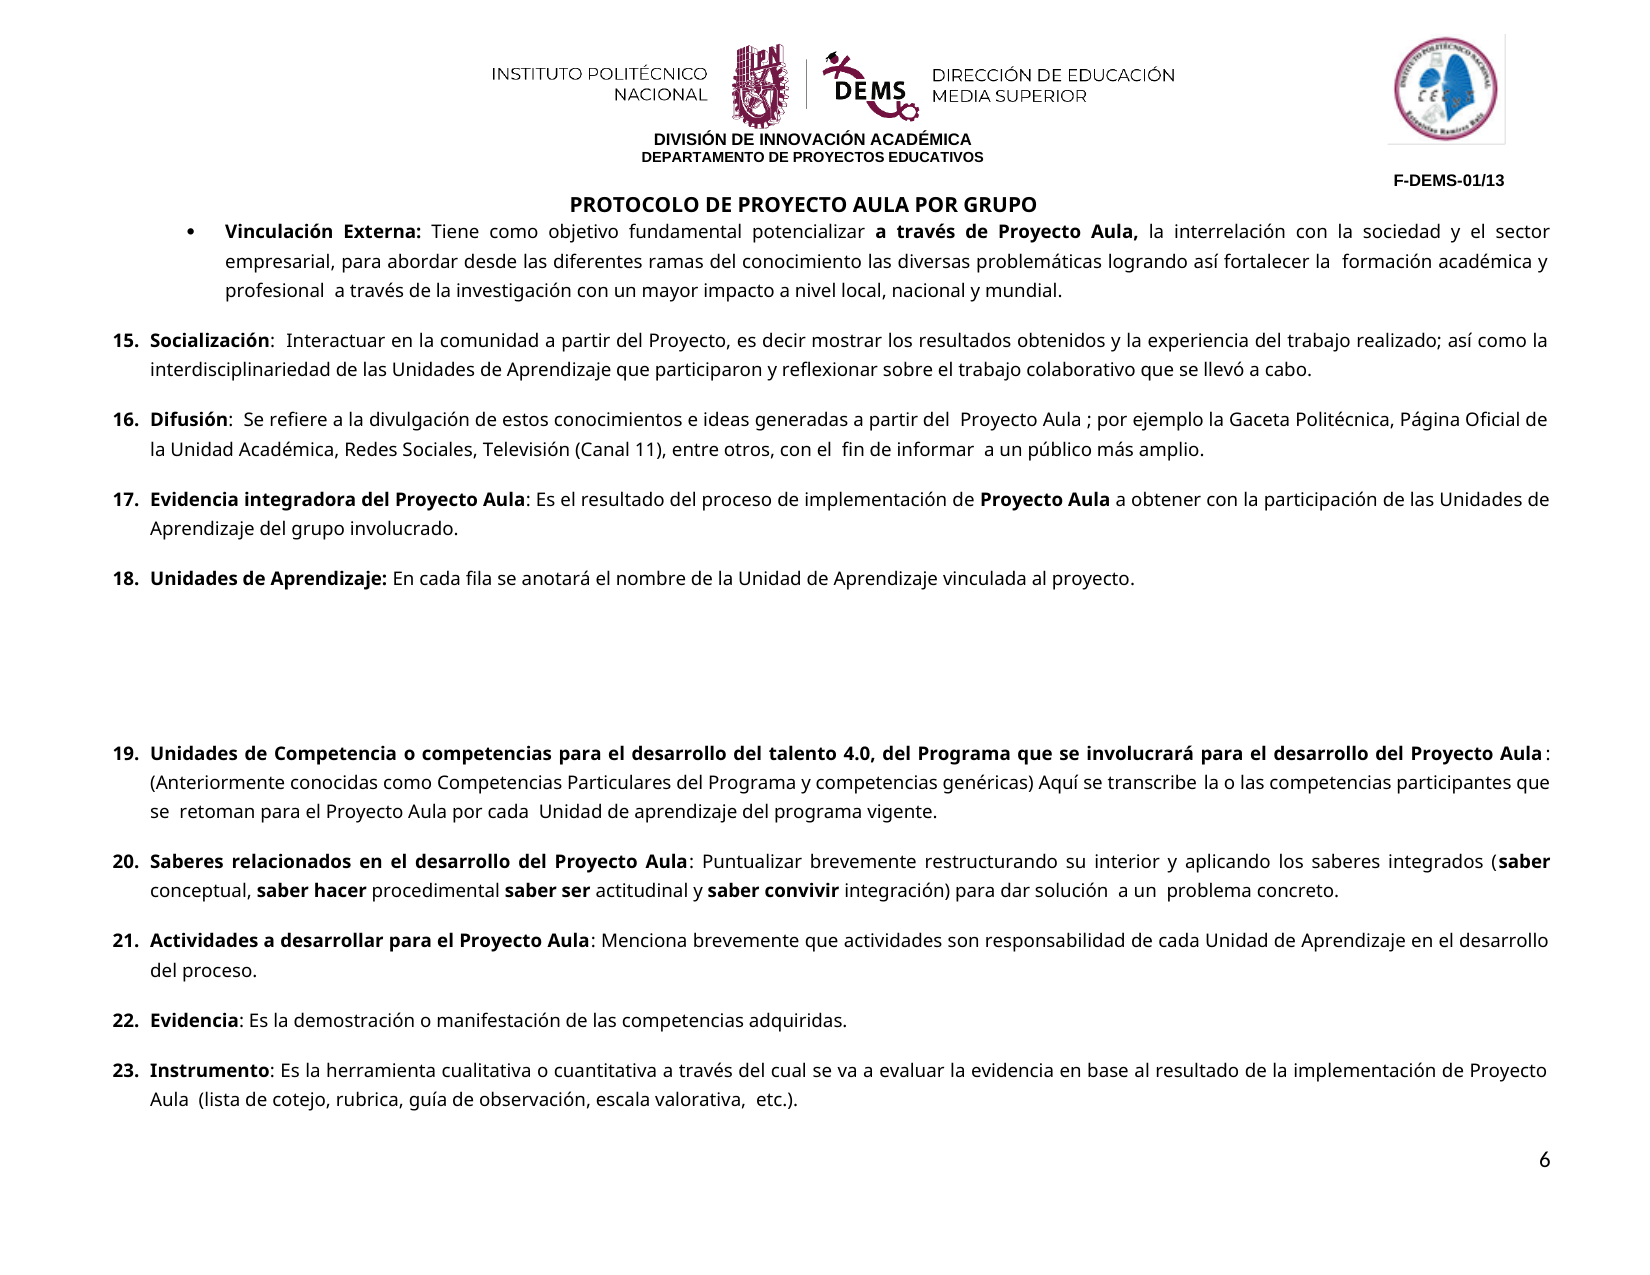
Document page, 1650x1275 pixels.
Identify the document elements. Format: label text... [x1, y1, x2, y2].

list Saberes relacionados en el desarrollo del Proyecto Aula: Puntualizar brevemente restructurando su interior y aplicando los saberes integrados (saber conceptual, saber hacer procedimental saber ser actitudinal y saber convivir integración) para dar solución a un problema concreto. [112, 848, 1550, 903]
list Instrumento: Es la herramienta cualitativa o cuantitativa a través del cual se va a evaluar la evidencia en base al resultado de la implementación de Proyecto Aula (lista de cotejo, rubrica, guía de observación, escala valorativa, etc.). [112, 1057, 1550, 1112]
list Vinculación Externa: Tiene como objetivo fundamental potencializar a través de Proyecto Aula, la interrelación con la sociedad y el sector empresarial, para abordar desde las diferentes ramas del conocimiento las diversas problemáticas logrando así fortalecer la formación académica y profesional a través de la investigación con un mayor impacto a nivel local, nacional y mundial. [187, 219, 1550, 303]
list Evidencia integradora del Proyecto Aula: Es el resultado del proceso de implementación de Proyecto Aula a obtener con la participación de las Unidades de Aprendizaje del grupo involucrado. [112, 486, 1550, 541]
list Unidades de Competencia o competencias para el desarrollo del talento 4.0, del Programa que se involucrará para el desarrollo del Proyecto Aula: (Anteriormente conocidas como Competencias Particulares del Programa y competencias genéricas) Aquí se transcribe la o las competencias participantes que se retoman para el Proyecto Aula por cada Unidad de aprendizaje del programa vigente. [112, 740, 1550, 824]
list Actividades a desarrollar para el Proyecto Aula: Menciona brevemente que actividades son responsabilidad de cada Unidad de Aprendizaje en el desarrollo del proceso. [112, 928, 1550, 983]
picture [329, 29, 1295, 148]
list Difusión: Se refiere a la divulgación de estos conocimientos e ideas generadas a partir del Proyecto Aula ; por ejemplo la Gaceta Politécnica, Página Oficial de la Unidad Académica, Redes Sociales, Televisión (Canal 11), entre otros, con el fin de informar a un público más amplio. [112, 407, 1550, 461]
list Evidencia: Es la demostración o manifestación de las competencias adquiridas. [112, 1007, 1550, 1033]
picture [1387, 34, 1507, 146]
list Socialización: Interactuar en la comunidad a partir del Proyecto, es decir mostrar los resultados obtenidos y la experiencia del trabajo realizado; así como la interdisciplinariedad de las Unidades de Aprendizaje que participaron y reflexionar sobre el trabajo colaborativo que se llevó a cabo. [112, 327, 1550, 382]
list Unidades de Aprendizaje: En cada fila se anotará el nombre de la Unidad de Aprendizaje vinculada al proyecto. [112, 565, 1550, 591]
